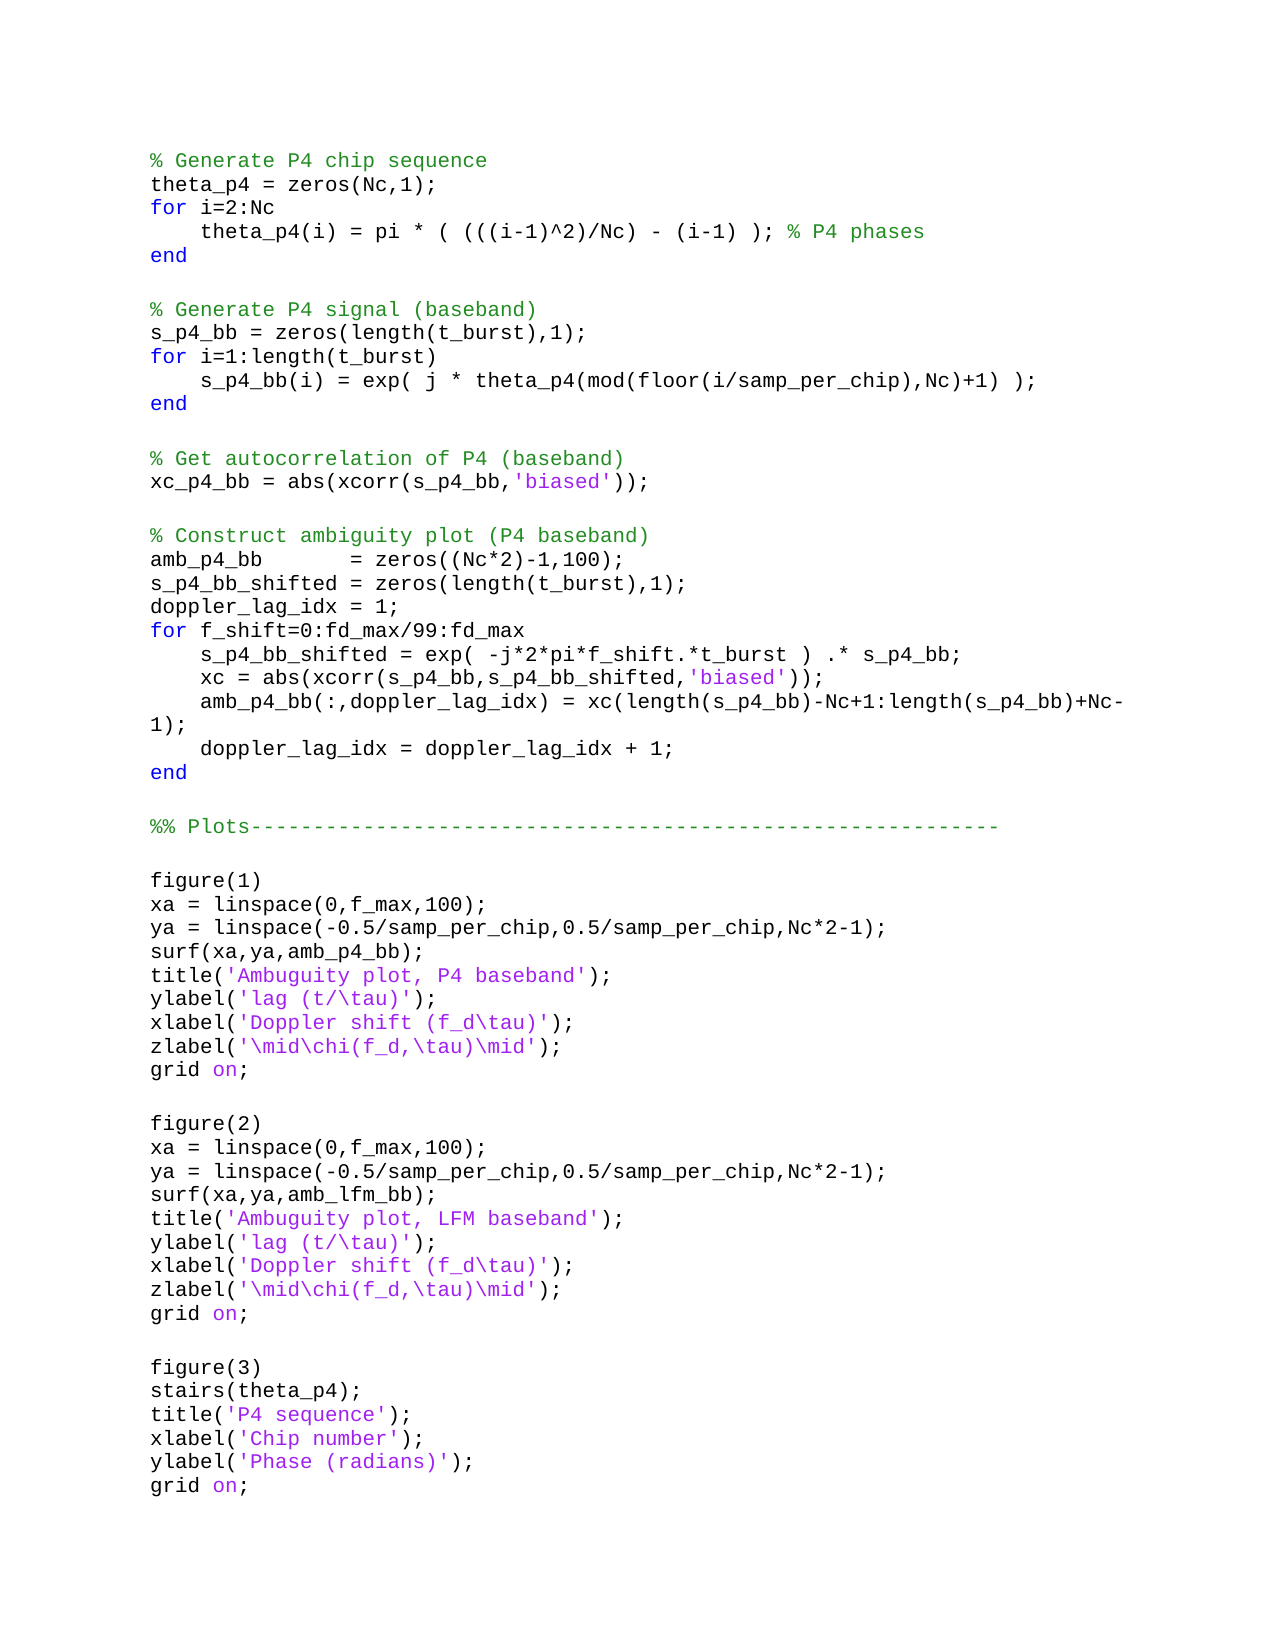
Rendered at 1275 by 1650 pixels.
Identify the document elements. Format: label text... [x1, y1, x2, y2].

text xlabel('Chip number'); [150, 1428, 1125, 1451]
text ylabel('Phase (radians)'); [150, 1451, 1125, 1475]
text zlabel('\mid\chi(f_d,\tau)\mid'); [150, 1279, 1125, 1303]
text xc = abs(xcorr(s_p4_bb,s_p4_bb_shifted,'biased')); [150, 667, 1125, 691]
text grid on; [150, 1059, 1125, 1083]
text end [150, 393, 1125, 417]
text grid on; [150, 1475, 1125, 1499]
text grid on; [150, 1303, 1125, 1326]
text s_p4_bb_shifted = zeros(length(t_burst),1); [150, 573, 1125, 596]
text amb_p4_bb(:,doppler_lag_idx) = xc(length(s_p4_bb)-Nc+1:length(s_p4_bb)+Nc-1); [150, 691, 1125, 738]
text title('Ambuguity plot, LFM baseband'); [150, 1208, 1125, 1232]
text for f_shift=0:fd_max/99:fd_max [150, 620, 1125, 643]
text % Get autocorrelation of P4 (baseband) [150, 447, 1125, 471]
text figure(3) [150, 1357, 1125, 1380]
text amb_p4_bb = zeros((Nc*2)-1,100); [150, 549, 1125, 573]
text title('P4 sequence'); [150, 1404, 1125, 1428]
text s_p4_bb_shifted = exp( -j*2*pi*f_shift.*t_burst ) .* s_p4_bb; [150, 643, 1125, 667]
text theta_p4(i) = pi * ( (((i-1)^2)/Nc) - (i-1) ); % P4 phases [150, 221, 1125, 244]
text xlabel('Doppler shift (f_d\tau)'); [150, 1255, 1125, 1279]
text xa = linspace(0,f_max,100); [150, 1137, 1125, 1161]
text % Construct ambiguity plot (P4 baseband) [150, 525, 1125, 549]
text xa = linspace(0,f_max,100); [150, 894, 1125, 917]
text for i=1:length(t_burst) [150, 346, 1125, 370]
text ya = linspace(-0.5/samp_per_chip,0.5/samp_per_chip,Nc*2-1); [150, 917, 1125, 941]
text % Generate P4 signal (baseband) [150, 299, 1125, 322]
text end [150, 762, 1125, 785]
text s_p4_bb = zeros(length(t_burst),1); [150, 322, 1125, 346]
text end [150, 244, 1125, 268]
text ylabel('lag (t/\tau)'); [150, 988, 1125, 1012]
text theta_p4 = zeros(Nc,1); [150, 174, 1125, 197]
text xlabel('Doppler shift (f_d\tau)'); [150, 1012, 1125, 1036]
text ya = linspace(-0.5/samp_per_chip,0.5/samp_per_chip,Nc*2-1); [150, 1161, 1125, 1184]
text title('Ambuguity plot, P4 baseband'); [150, 965, 1125, 988]
text ylabel('lag (t/\tau)'); [150, 1232, 1125, 1255]
text %% Plots------------------------------------------------------------ [150, 816, 1125, 839]
text % Generate P4 chip sequence [150, 150, 1125, 174]
text figure(2) [150, 1113, 1125, 1137]
text doppler_lag_idx = doppler_lag_idx + 1; [150, 738, 1125, 762]
text surf(xa,ya,amb_p4_bb); [150, 941, 1125, 965]
text doppler_lag_idx = 1; [150, 596, 1125, 620]
text zlabel('\mid\chi(f_d,\tau)\mid'); [150, 1036, 1125, 1059]
text surf(xa,ya,amb_lfm_bb); [150, 1184, 1125, 1208]
text xc_p4_bb = abs(xcorr(s_p4_bb,'biased')); [150, 471, 1125, 495]
text s_p4_bb(i) = exp( j * theta_p4(mod(floor(i/samp_per_chip),Nc)+1) ); [150, 370, 1125, 393]
text for i=2:Nc [150, 197, 1125, 221]
text stairs(theta_p4); [150, 1380, 1125, 1404]
text figure(1) [150, 870, 1125, 894]
